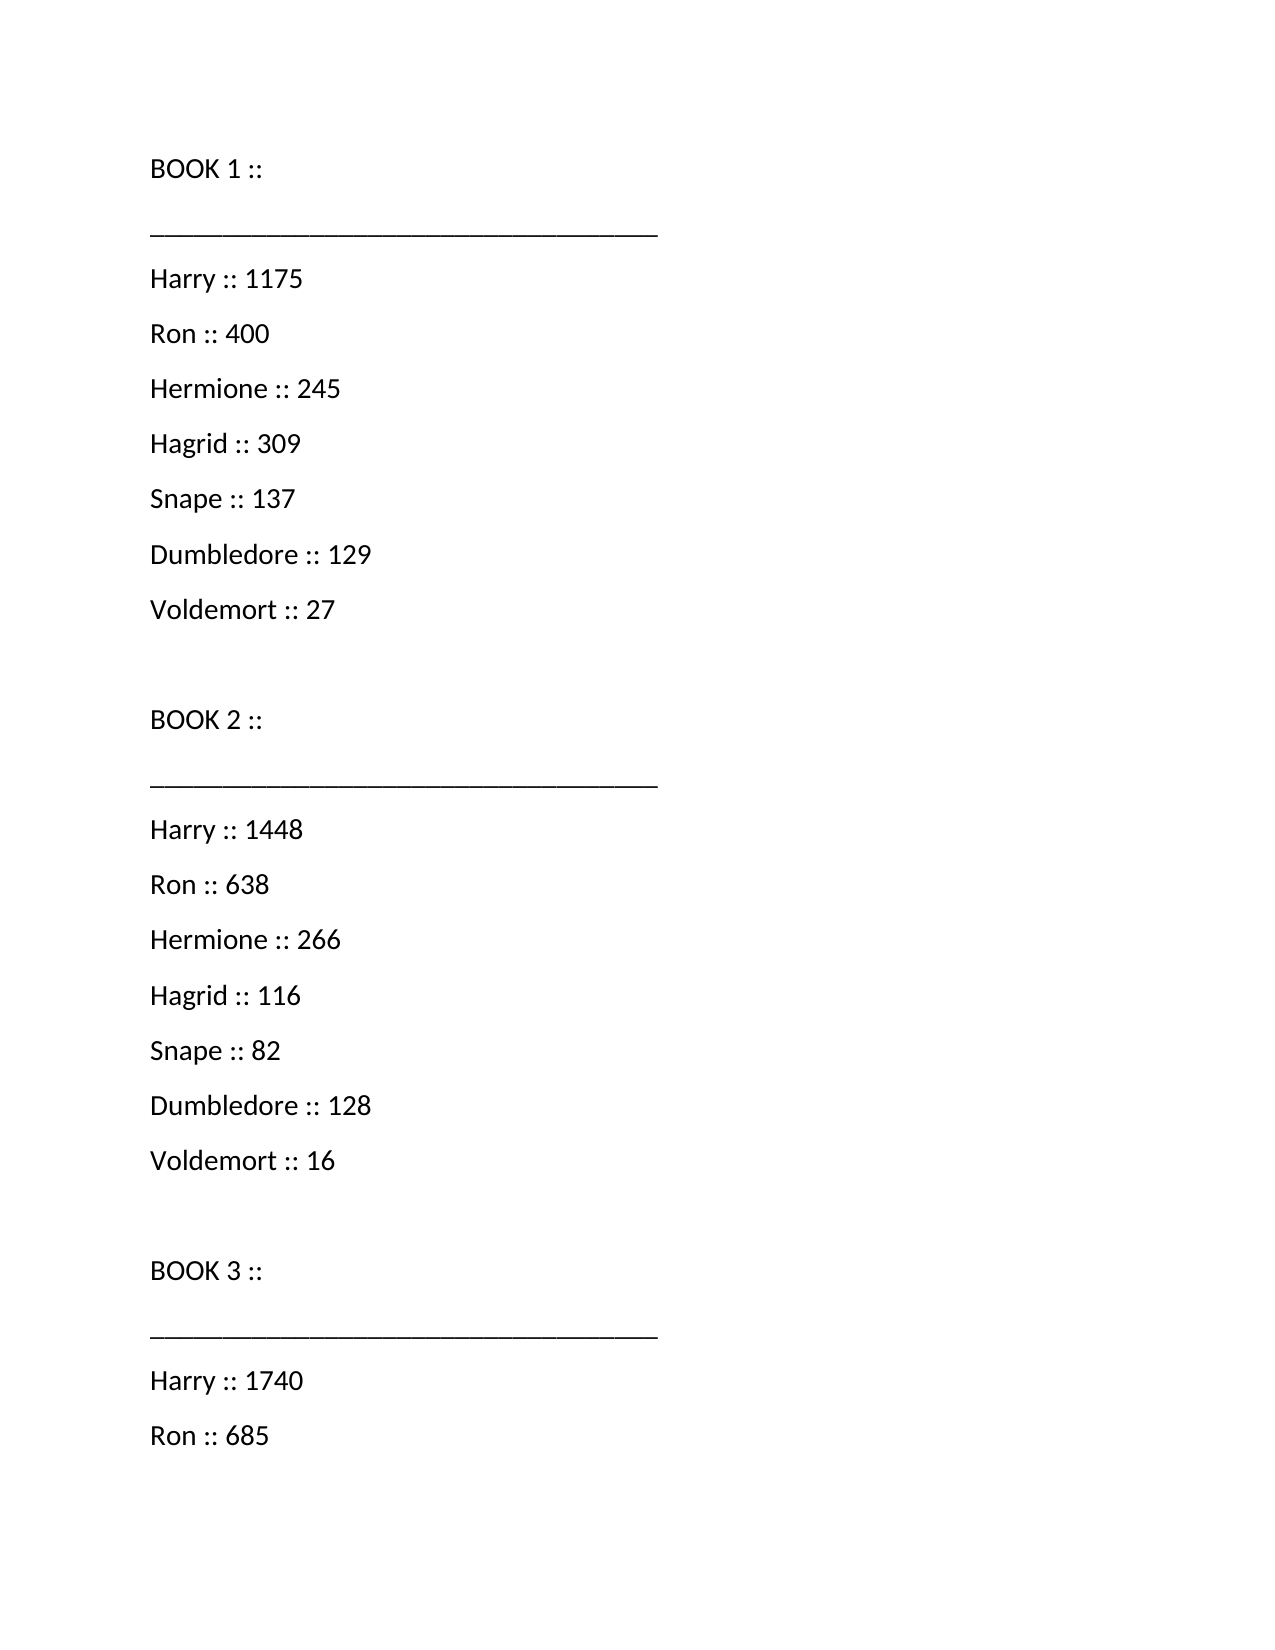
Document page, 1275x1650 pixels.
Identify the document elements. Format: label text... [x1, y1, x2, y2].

text Hagrid :: 309 [150, 426, 1125, 461]
text Ron :: 685 [150, 1417, 1125, 1453]
text Hagrid :: 116 [150, 977, 1125, 1012]
text Dumbledore :: 129 [150, 536, 1125, 571]
text Harry :: 1740 [150, 1362, 1125, 1398]
text BOOK 2 :: [150, 701, 1125, 737]
text ___________________________________ [150, 1307, 1125, 1343]
text Harry :: 1448 [150, 811, 1125, 847]
text Snape :: 82 [150, 1032, 1125, 1067]
text Dumbledore :: 128 [150, 1087, 1125, 1122]
text BOOK 1 :: [150, 150, 1125, 186]
text Ron :: 638 [150, 866, 1125, 902]
text ___________________________________ [150, 756, 1125, 792]
text BOOK 3 :: [150, 1252, 1125, 1288]
text ___________________________________ [150, 205, 1125, 241]
text Hermione :: 266 [150, 921, 1125, 957]
text Snape :: 137 [150, 481, 1125, 516]
text Voldemort :: 16 [150, 1142, 1125, 1177]
text Harry :: 1175 [150, 260, 1125, 296]
text Hermione :: 245 [150, 370, 1125, 406]
text Ron :: 400 [150, 315, 1125, 351]
text Voldemort :: 27 [150, 591, 1125, 626]
